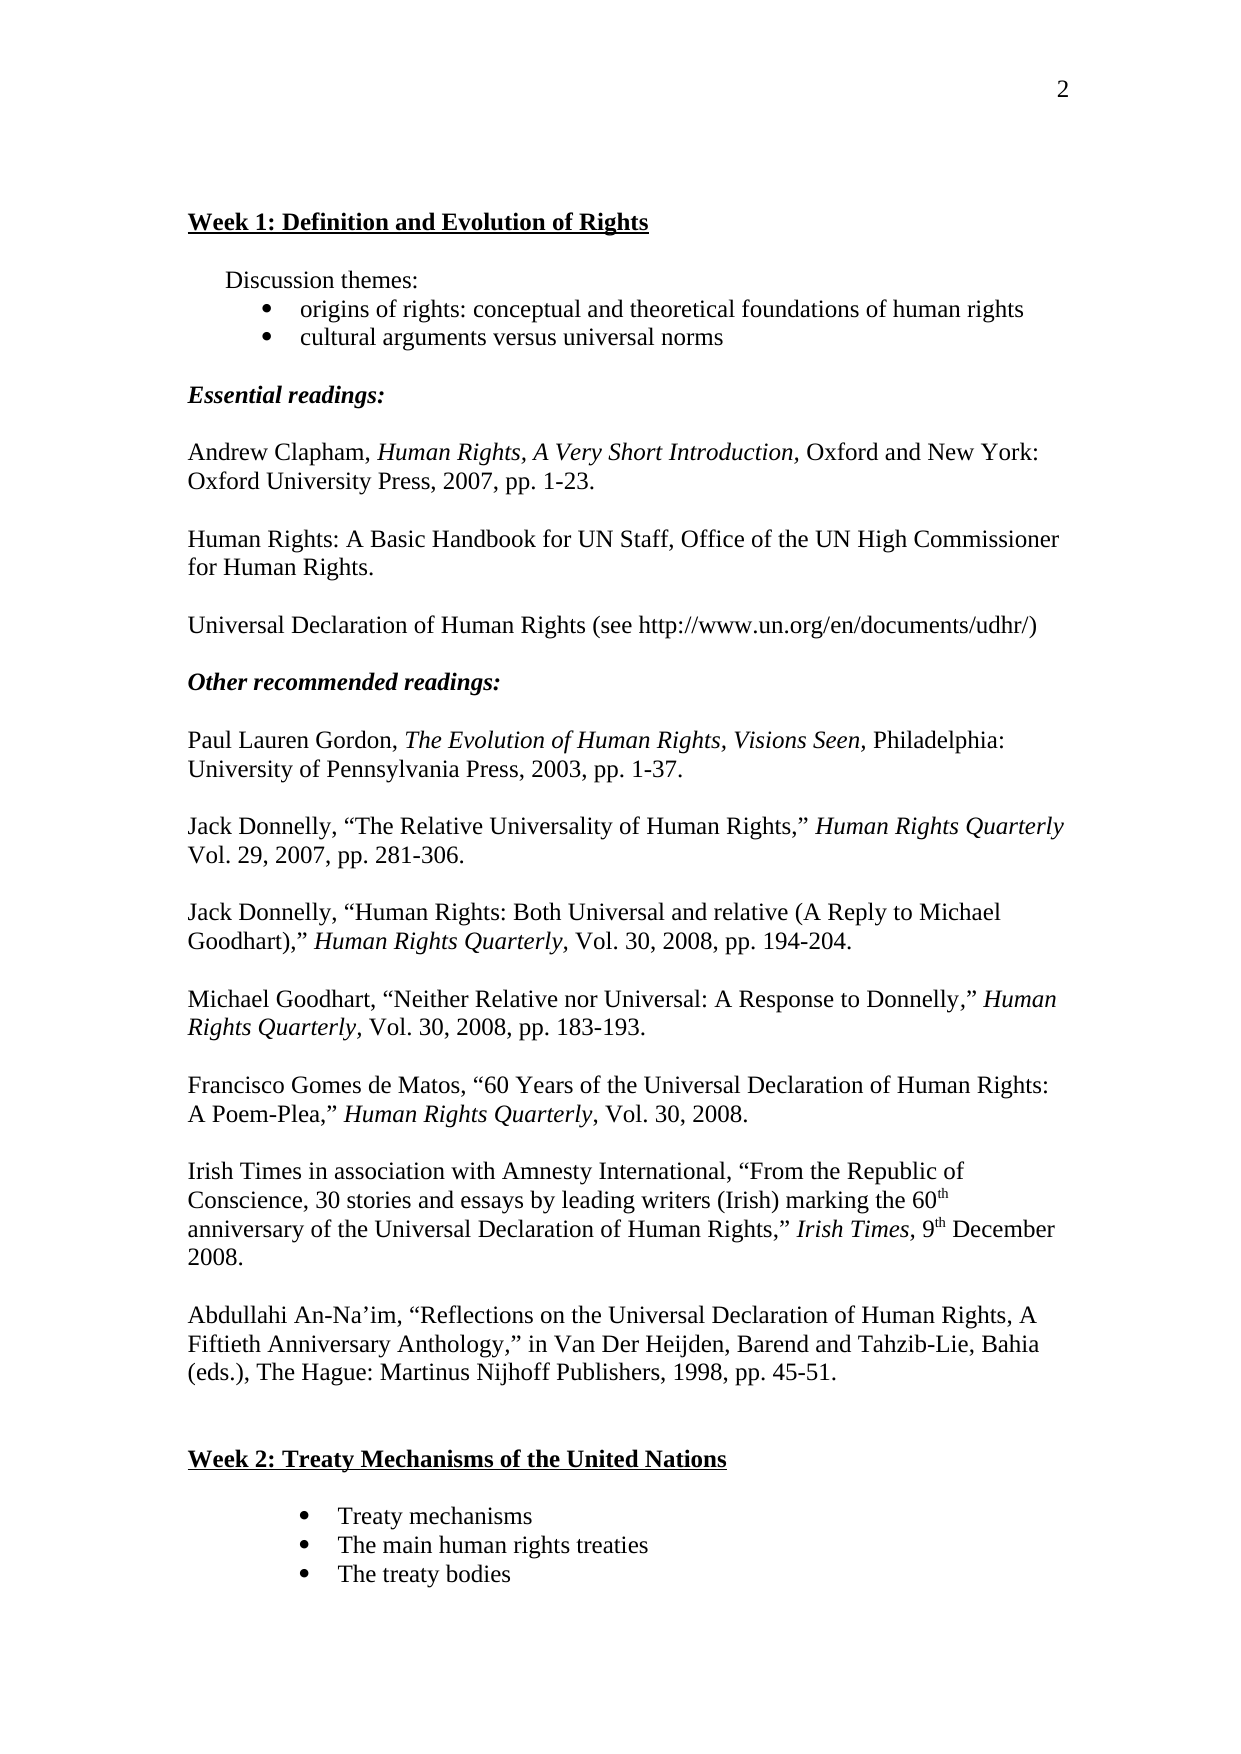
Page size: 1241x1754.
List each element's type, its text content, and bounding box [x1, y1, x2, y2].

text Irish Times in association with Amnesty International, “From the Republic of Conscience, 30 stories and essays by leading writers (Irish) marking the 60th anniversary of the Universal Declaration of Human Rights,” Irish Times, 9th December 2008. [187, 1156, 1069, 1271]
list The treaty bodies [300, 1559, 1069, 1587]
list origins of rights: conceptual and theoretical foundations of human rights [262, 294, 1069, 322]
list The main human rights treaties [300, 1530, 1069, 1559]
text University of Pennsylvania Press, 2003, pp. 1-37. [187, 754, 1069, 782]
list cultural arguments versus universal norms [262, 322, 1069, 351]
text Michael Goodhart, “Neither Relative nor Universal: A Response to Donnelly,” Human Rights Quarterly, Vol. 30, 2008, pp. 183-193. [187, 984, 1069, 1041]
text Week 2: Treaty Mechanisms of the United Nations [187, 1444, 1069, 1472]
text Human Rights: A Basic Handbook for UN Staff, Office of the UN High Commissioner [187, 524, 1069, 552]
list Treaty mechanisms [300, 1501, 1069, 1530]
text Week 1: Definition and Evolution of Rights [187, 207, 1069, 236]
text Francisco Gomes de Matos, “60 Years of the Universal Declaration of Human Rights: A Poem-Plea,” Human Rights Quarterly, Vol. 30, 2008. [187, 1070, 1069, 1127]
text Discussion themes: [225, 265, 1069, 294]
text Andrew Clapham, Human Rights, A Very Short Introduction, Oxford and New York: [187, 437, 1069, 466]
text Jack Donnelly, “The Relative Universality of Human Rights,” Human Rights Quarterly Vol. 29, 2007, pp. 281-306. [187, 811, 1069, 869]
text Essential readings: [187, 380, 1069, 409]
text Abdullahi An-Na’im, “Reflections on the Universal Declaration of Human Rights, A Fiftieth Anniversary Anthology,” in Van Der Heijden, Barend and Tahzib-Lie, Bahia (eds.), The Hague: Martinus Nijhoff Publishers, 1998, pp. 45-51. [187, 1300, 1069, 1386]
text Paul Lauren Gordon, The Evolution of Human Rights, Visions Seen, Philadelphia: [187, 725, 1069, 754]
text Jack Donnelly, “Human Rights: Both Universal and relative (A Reply to Michael Goodhart),” Human Rights Quarterly, Vol. 30, 2008, pp. 194-204. [187, 897, 1069, 955]
text Oxford University Press, 2007, pp. 1-23. [187, 466, 1069, 495]
text Universal Declaration of Human Rights (see http://www.un.org/en/documents/udhr/) [187, 610, 1069, 639]
text Other recommended readings: [187, 667, 1069, 696]
text for Human Rights. [187, 552, 1069, 581]
